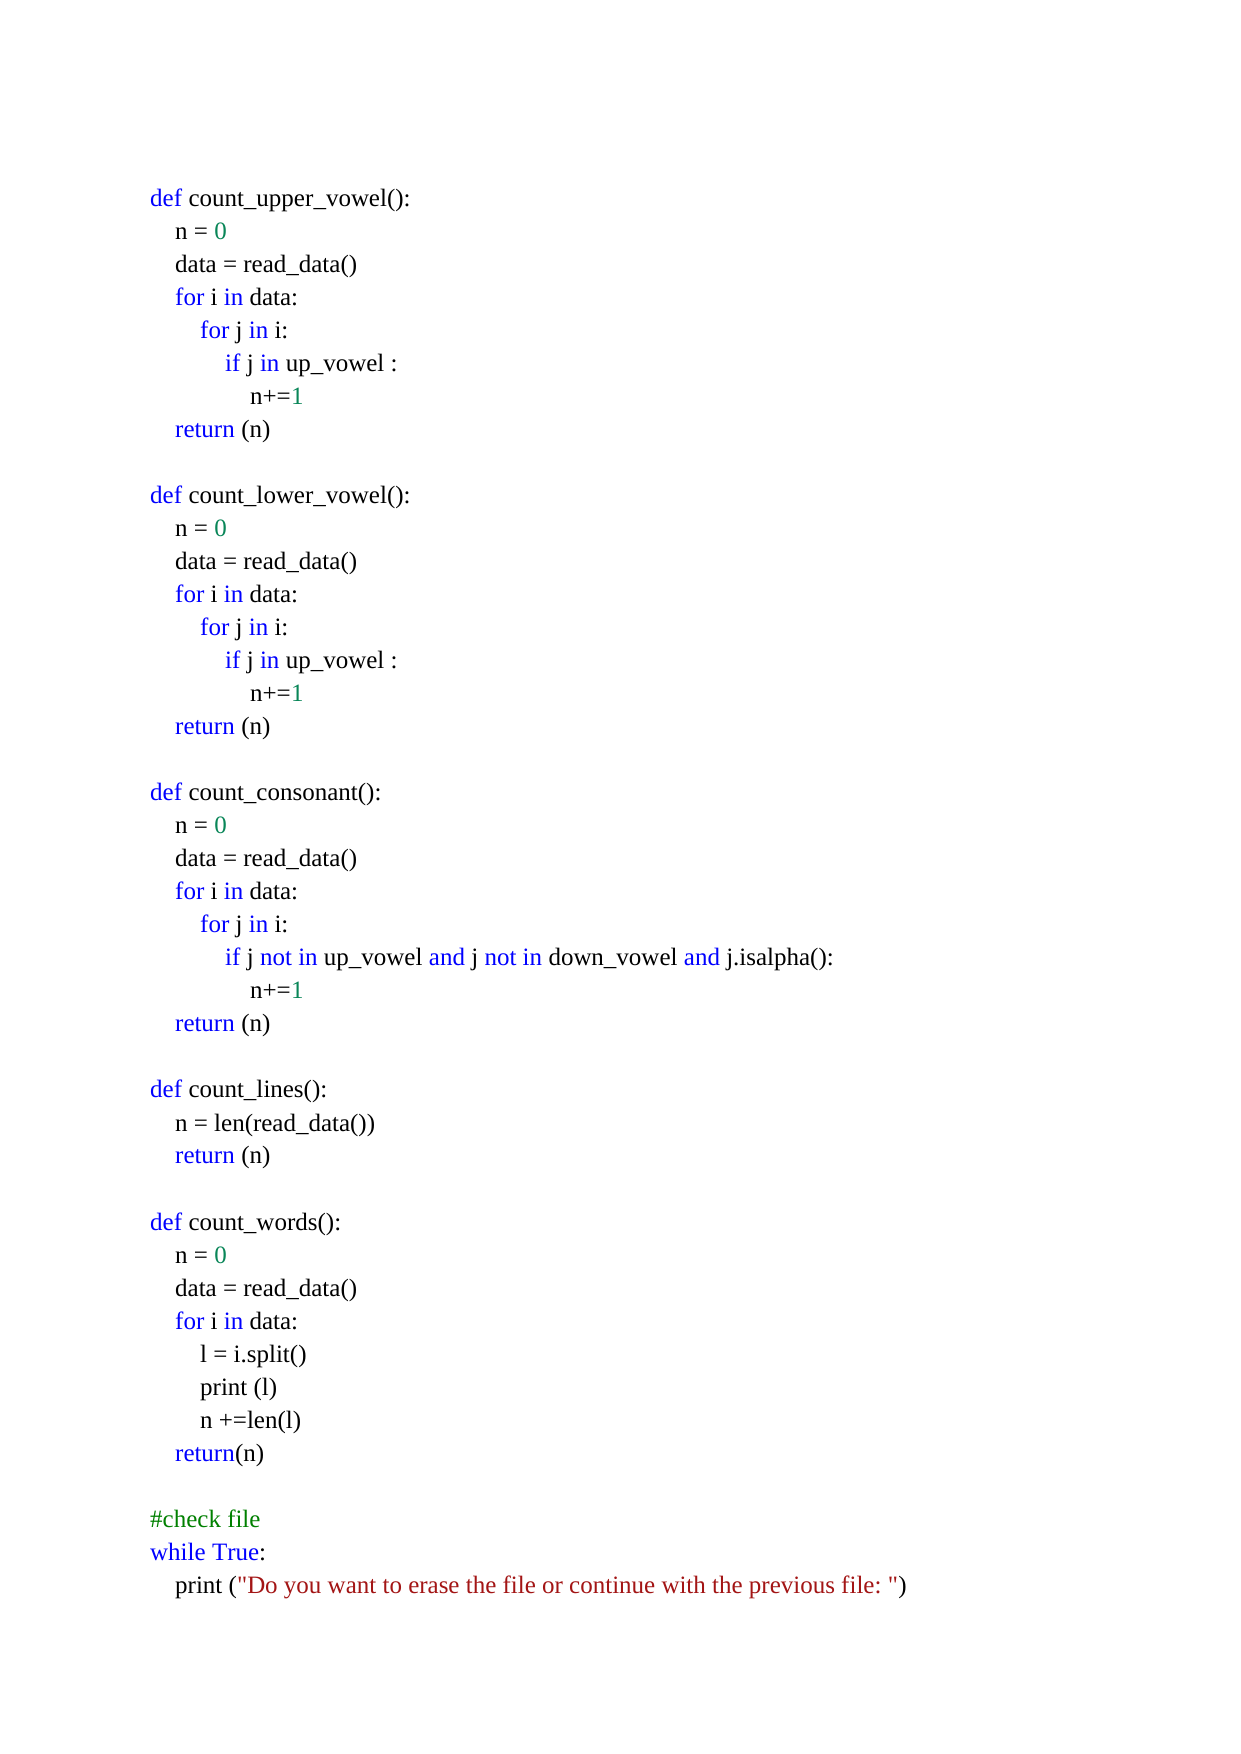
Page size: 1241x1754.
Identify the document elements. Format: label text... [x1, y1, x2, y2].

text for i in data: [150, 876, 1090, 905]
text for i in data: [150, 579, 1090, 608]
text for j in i: [150, 909, 1090, 938]
text n = len(read_data()) [150, 1108, 1090, 1136]
text n = 0 [150, 810, 1090, 839]
text if j in up_vowel : [150, 645, 1090, 674]
text l = i.split() [150, 1339, 1090, 1367]
text n = 0 [150, 1240, 1090, 1268]
text return (n) [150, 1008, 1090, 1037]
text n+=1 [150, 678, 1090, 707]
text n+=1 [150, 381, 1090, 410]
text data = read_data() [150, 546, 1090, 575]
text print (l) [150, 1372, 1090, 1401]
text def count_words(): [150, 1207, 1090, 1235]
text return (n) [150, 711, 1090, 740]
text print ("Do you want to erase the file or continue with the previous file: ") [150, 1570, 1090, 1599]
text data = read_data() [150, 1273, 1090, 1301]
text #check file [150, 1504, 1090, 1533]
text for i in data: [150, 282, 1090, 311]
text data = read_data() [150, 843, 1090, 872]
text if j not in up_vowel and j not in down_vowel and j.isalpha(): [150, 942, 1090, 971]
text def count_lines(): [150, 1074, 1090, 1103]
text return(n) [150, 1438, 1090, 1467]
text return (n) [150, 414, 1090, 443]
text n = 0 [150, 513, 1090, 542]
text for j in i: [150, 612, 1090, 641]
text return (n) [150, 1141, 1090, 1169]
text def count_lower_vowel(): [150, 480, 1090, 509]
text def count_consonant(): [150, 777, 1090, 806]
text data = read_data() [150, 249, 1090, 278]
text n+=1 [150, 976, 1090, 1004]
text if j in up_vowel : [150, 348, 1090, 377]
text def count_upper_vowel(): [150, 183, 1090, 212]
text while True: [150, 1537, 1090, 1566]
text for i in data: [150, 1306, 1090, 1334]
text n +=len(l) [150, 1405, 1090, 1433]
text n = 0 [150, 216, 1090, 245]
text for j in i: [150, 315, 1090, 344]
